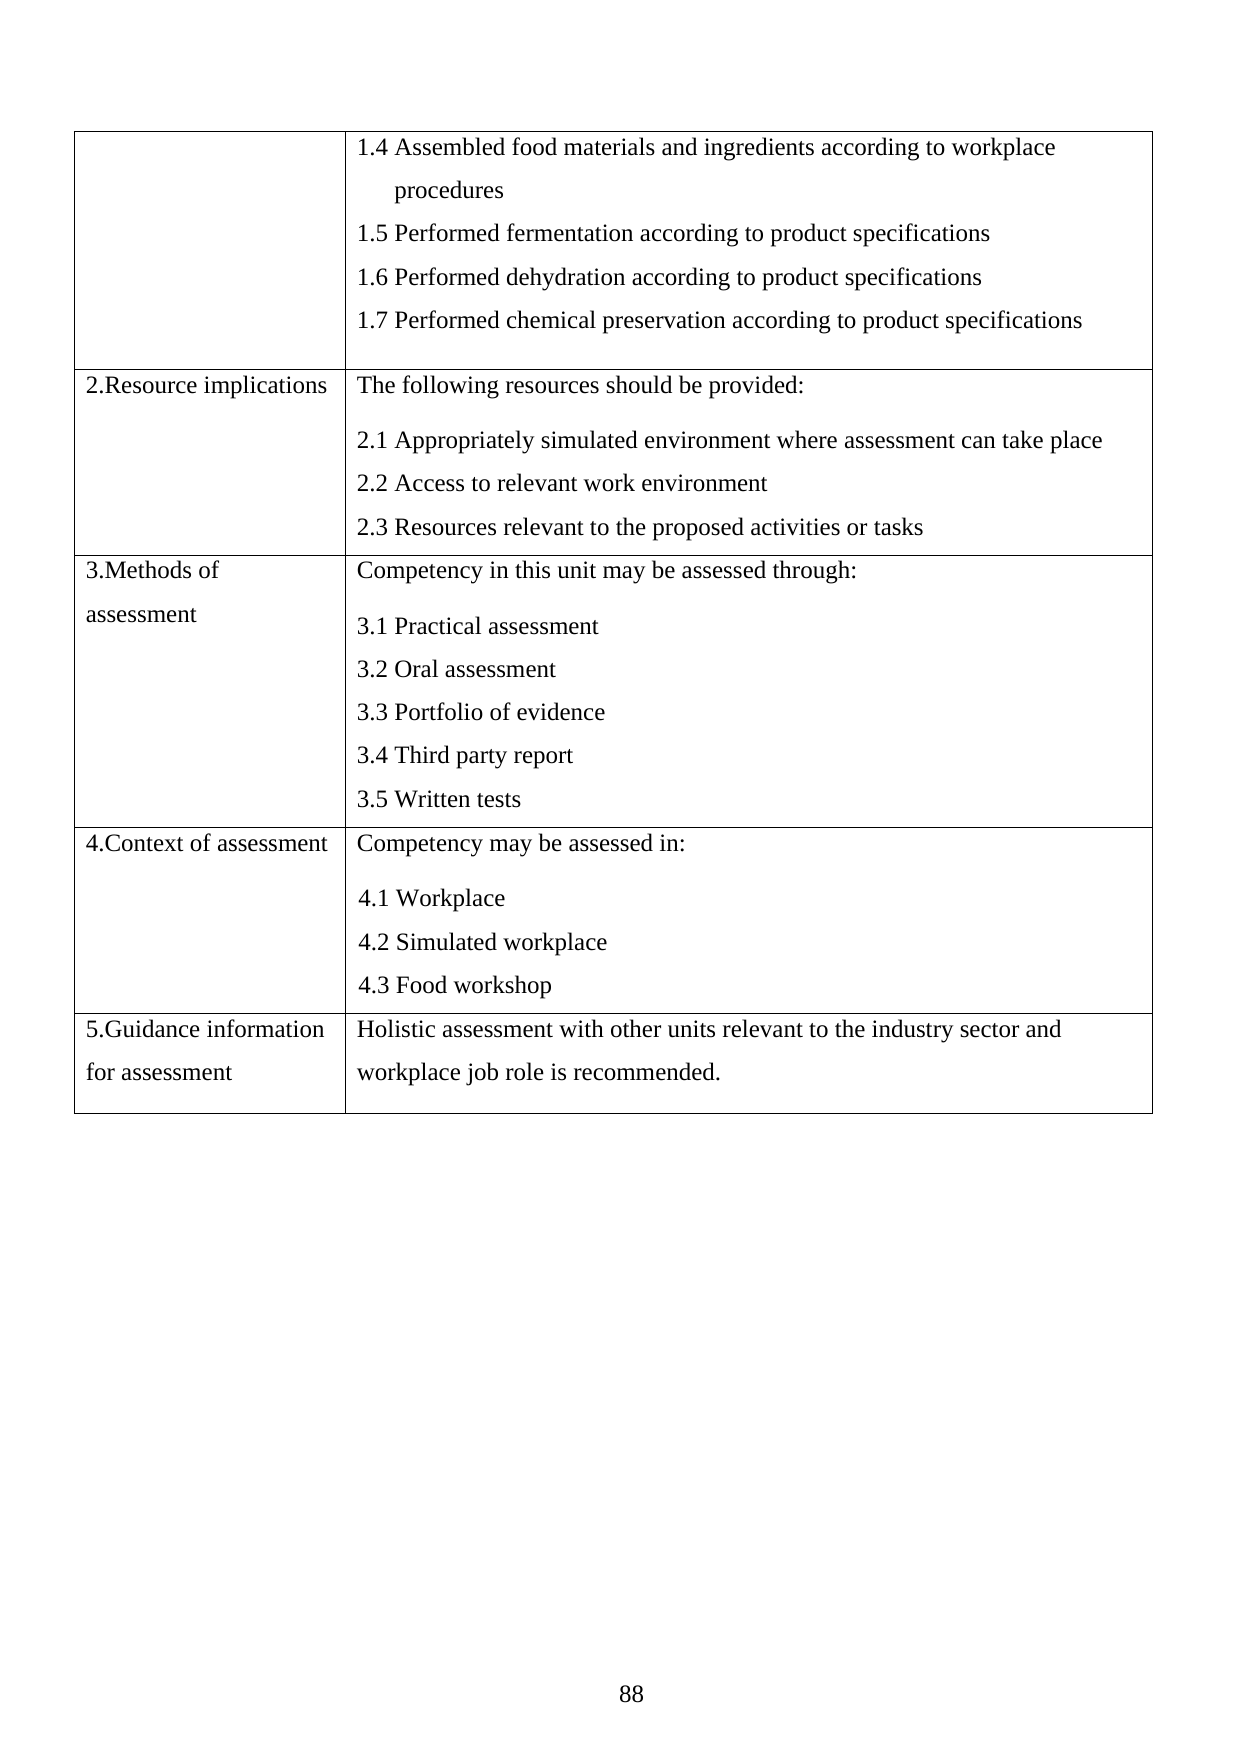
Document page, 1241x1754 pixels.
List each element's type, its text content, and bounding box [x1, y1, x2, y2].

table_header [346, 132, 1152, 369]
table_cell 2.Resource implications [75, 370, 345, 554]
table_cell 5.Guidance information for assessment [75, 1014, 345, 1112]
table_cell 3.Methods of assessment [75, 556, 345, 827]
table_cell Holistic assessment with other units relevant to the industry sector and workplace job role is recommended. [346, 1014, 1152, 1112]
table_cell Competency in this unit may be assessed through: Practical assessment Oral assessment Portfolio of evidence Third party report Written tests [346, 556, 1152, 827]
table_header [75, 132, 345, 369]
table_cell The following resources should be provided: Appropriately simulated environment where assessment can take place Access to relevant work environment Resources relevant to the proposed activities or tasks [346, 370, 1152, 554]
table_cell Competency may be assessed in: Workplace Simulated workplace Food workshop [346, 828, 1152, 1013]
table_cell 4.Context of assessment [75, 828, 345, 1013]
